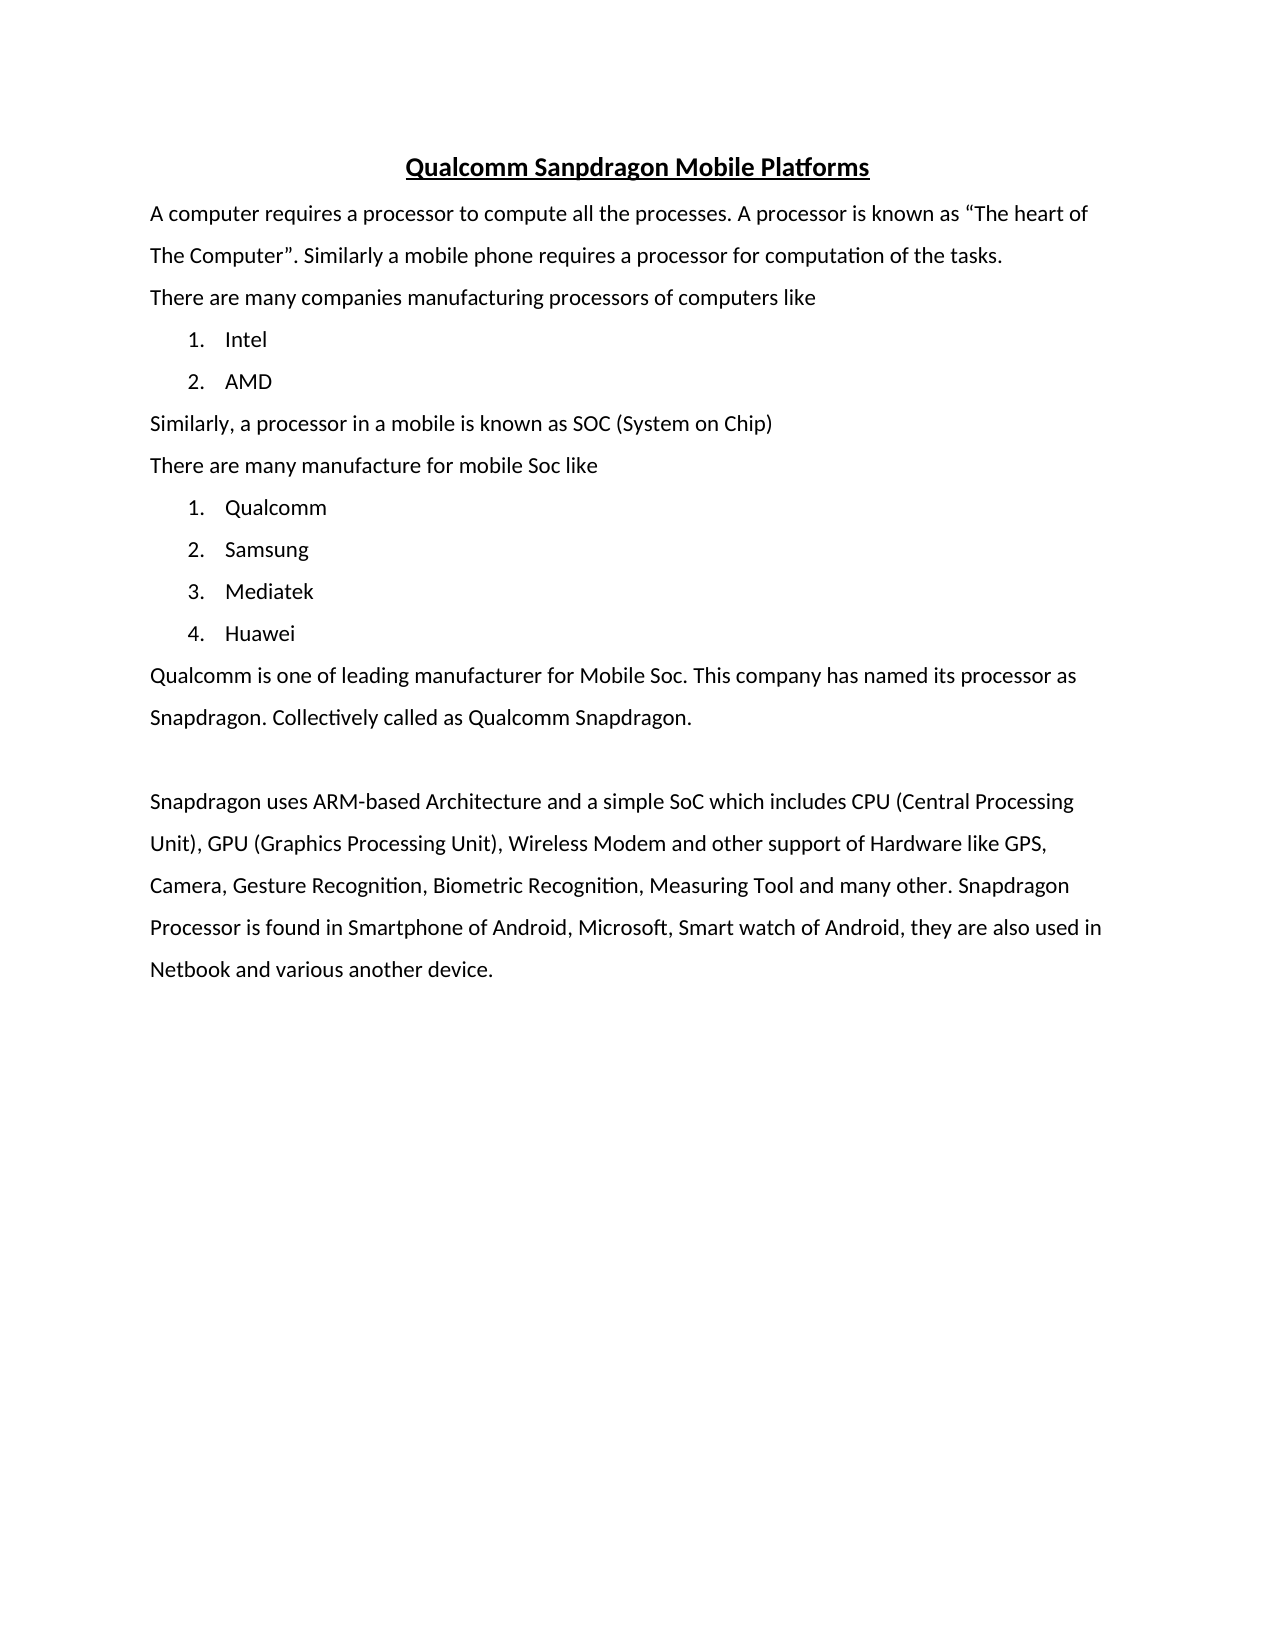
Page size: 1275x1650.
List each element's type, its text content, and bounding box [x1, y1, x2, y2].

text There are many manufacture for mobile Soc like [150, 451, 1125, 479]
text Qualcomm Sanpdragon Mobile Platforms [150, 150, 1125, 183]
list Huawei [187, 619, 1125, 647]
list Intel [187, 325, 1125, 353]
list Samsung [187, 535, 1125, 563]
list Qualcomm [187, 493, 1125, 521]
list AMD [187, 367, 1125, 395]
text A computer requires a processor to compute all the processes. A processor is known as “The heart of The Computer”. Similarly a mobile phone requires a processor for computation of the tasks. [150, 199, 1125, 269]
text Snapdragon uses ARM-based Architecture and a simple SoC which includes CPU (Central Processing Unit), GPU (Graphics Processing Unit), Wireless Modem and other support of Hardware like GPS, Camera, Gesture Recognition, Biometric Recognition, Measuring Tool and many other. Snapdragon Processor is found in Smartphone of Android, Microsoft, Smart watch of Android, they are also used in Netbook and various another device. [150, 787, 1125, 983]
text Qualcomm is one of leading manufacturer for Mobile Soc. This company has named its processor as Snapdragon. Collectively called as Qualcomm Snapdragon. [150, 661, 1125, 731]
text Similarly, a processor in a mobile is known as SOC (System on Chip) [150, 409, 1125, 437]
list Mediatek [187, 577, 1125, 605]
text There are many companies manufacturing processors of computers like [150, 283, 1125, 311]
